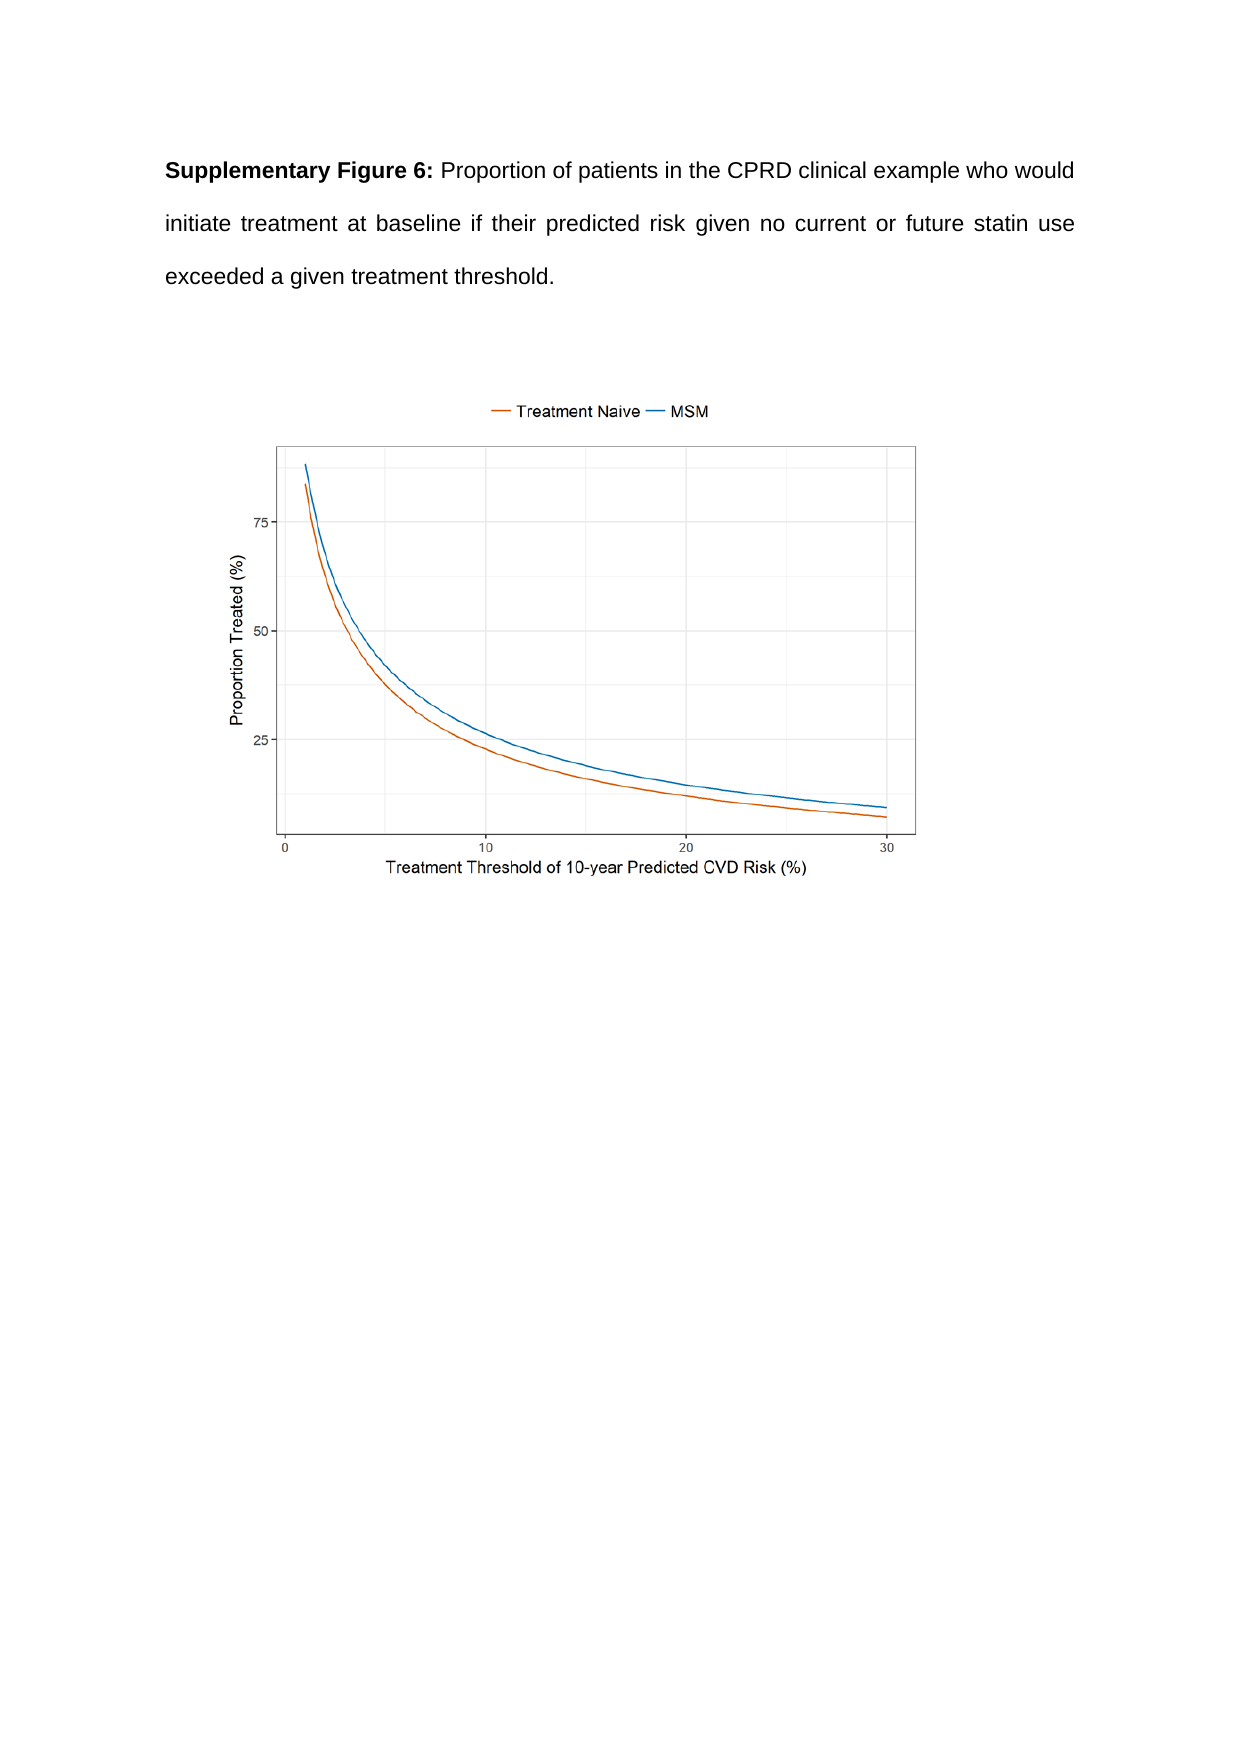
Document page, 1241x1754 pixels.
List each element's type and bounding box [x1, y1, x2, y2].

picture [221, 382, 924, 884]
